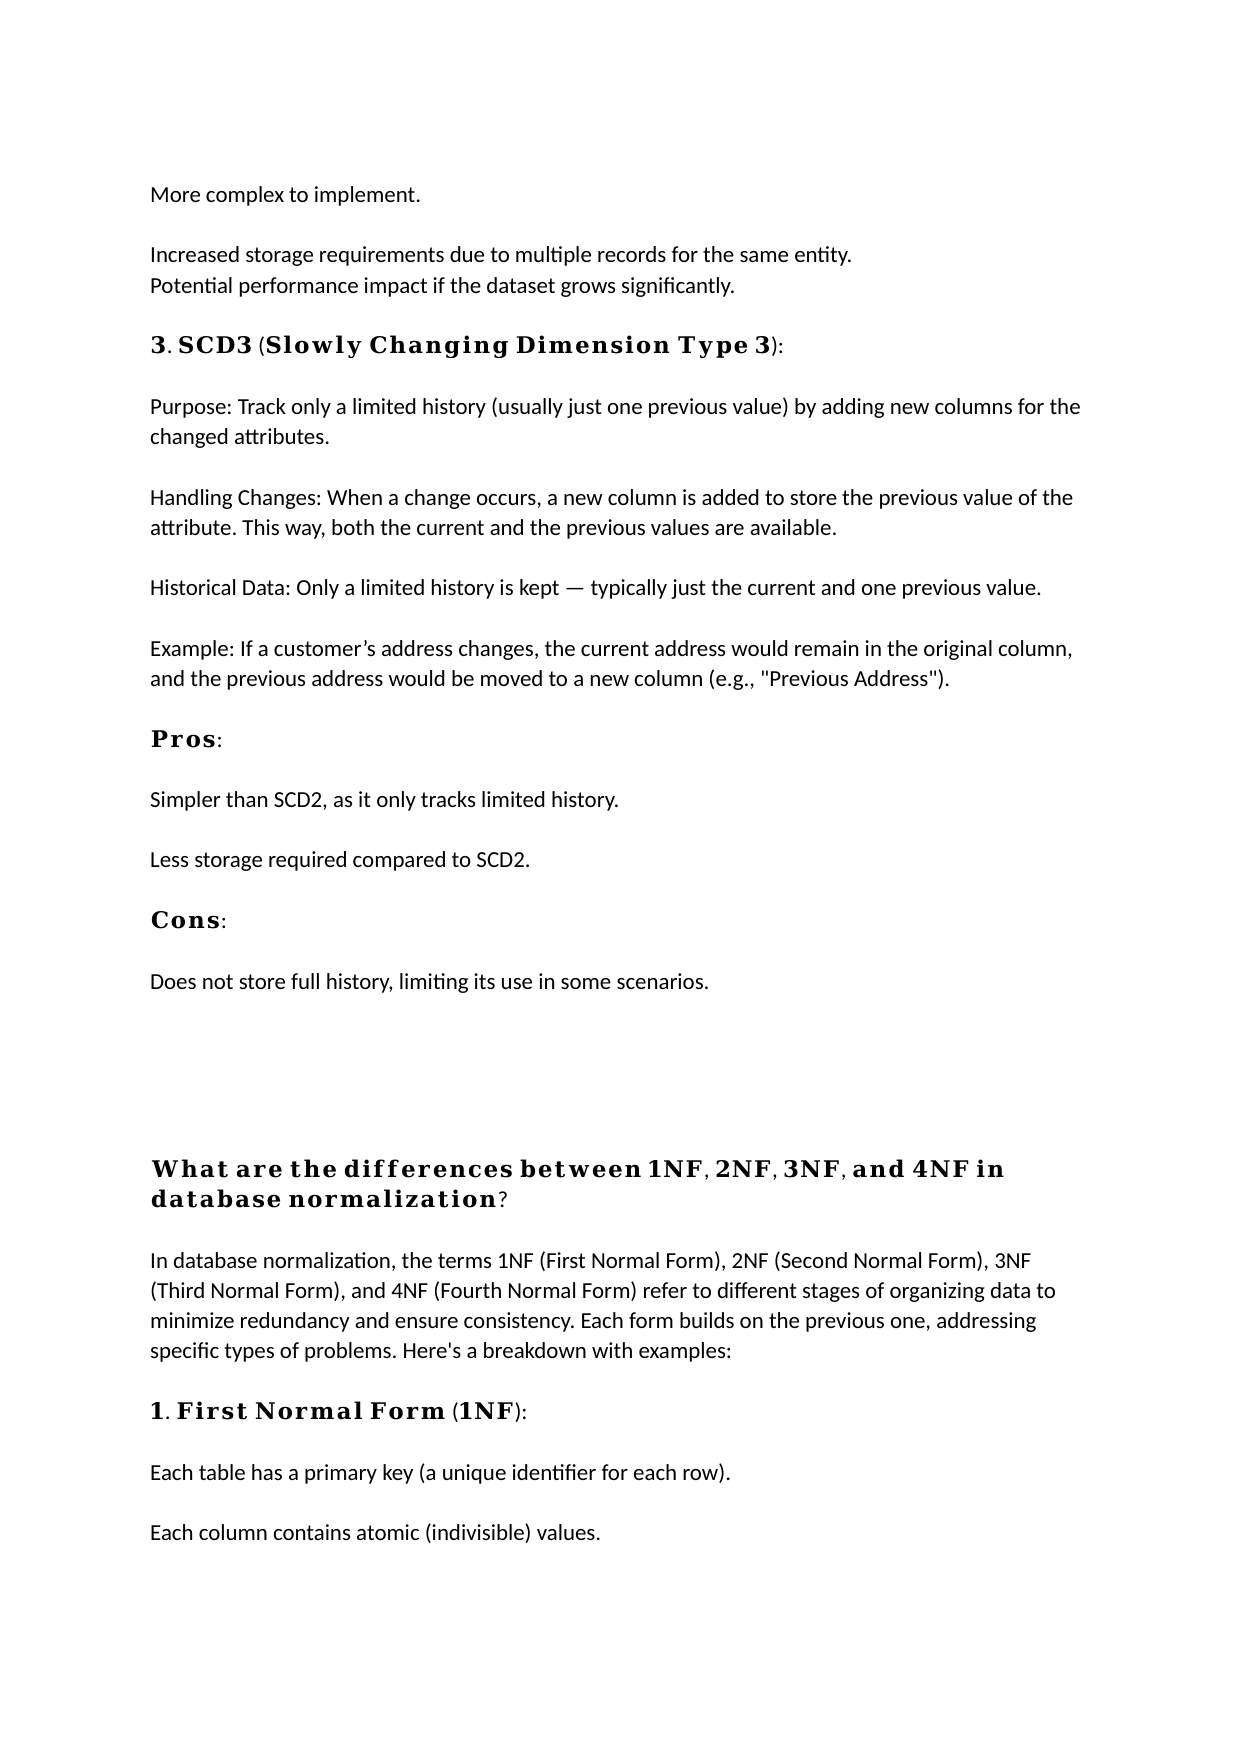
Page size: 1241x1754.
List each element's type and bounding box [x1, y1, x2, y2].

text [150, 150, 1090, 995]
text [150, 1154, 1090, 1576]
